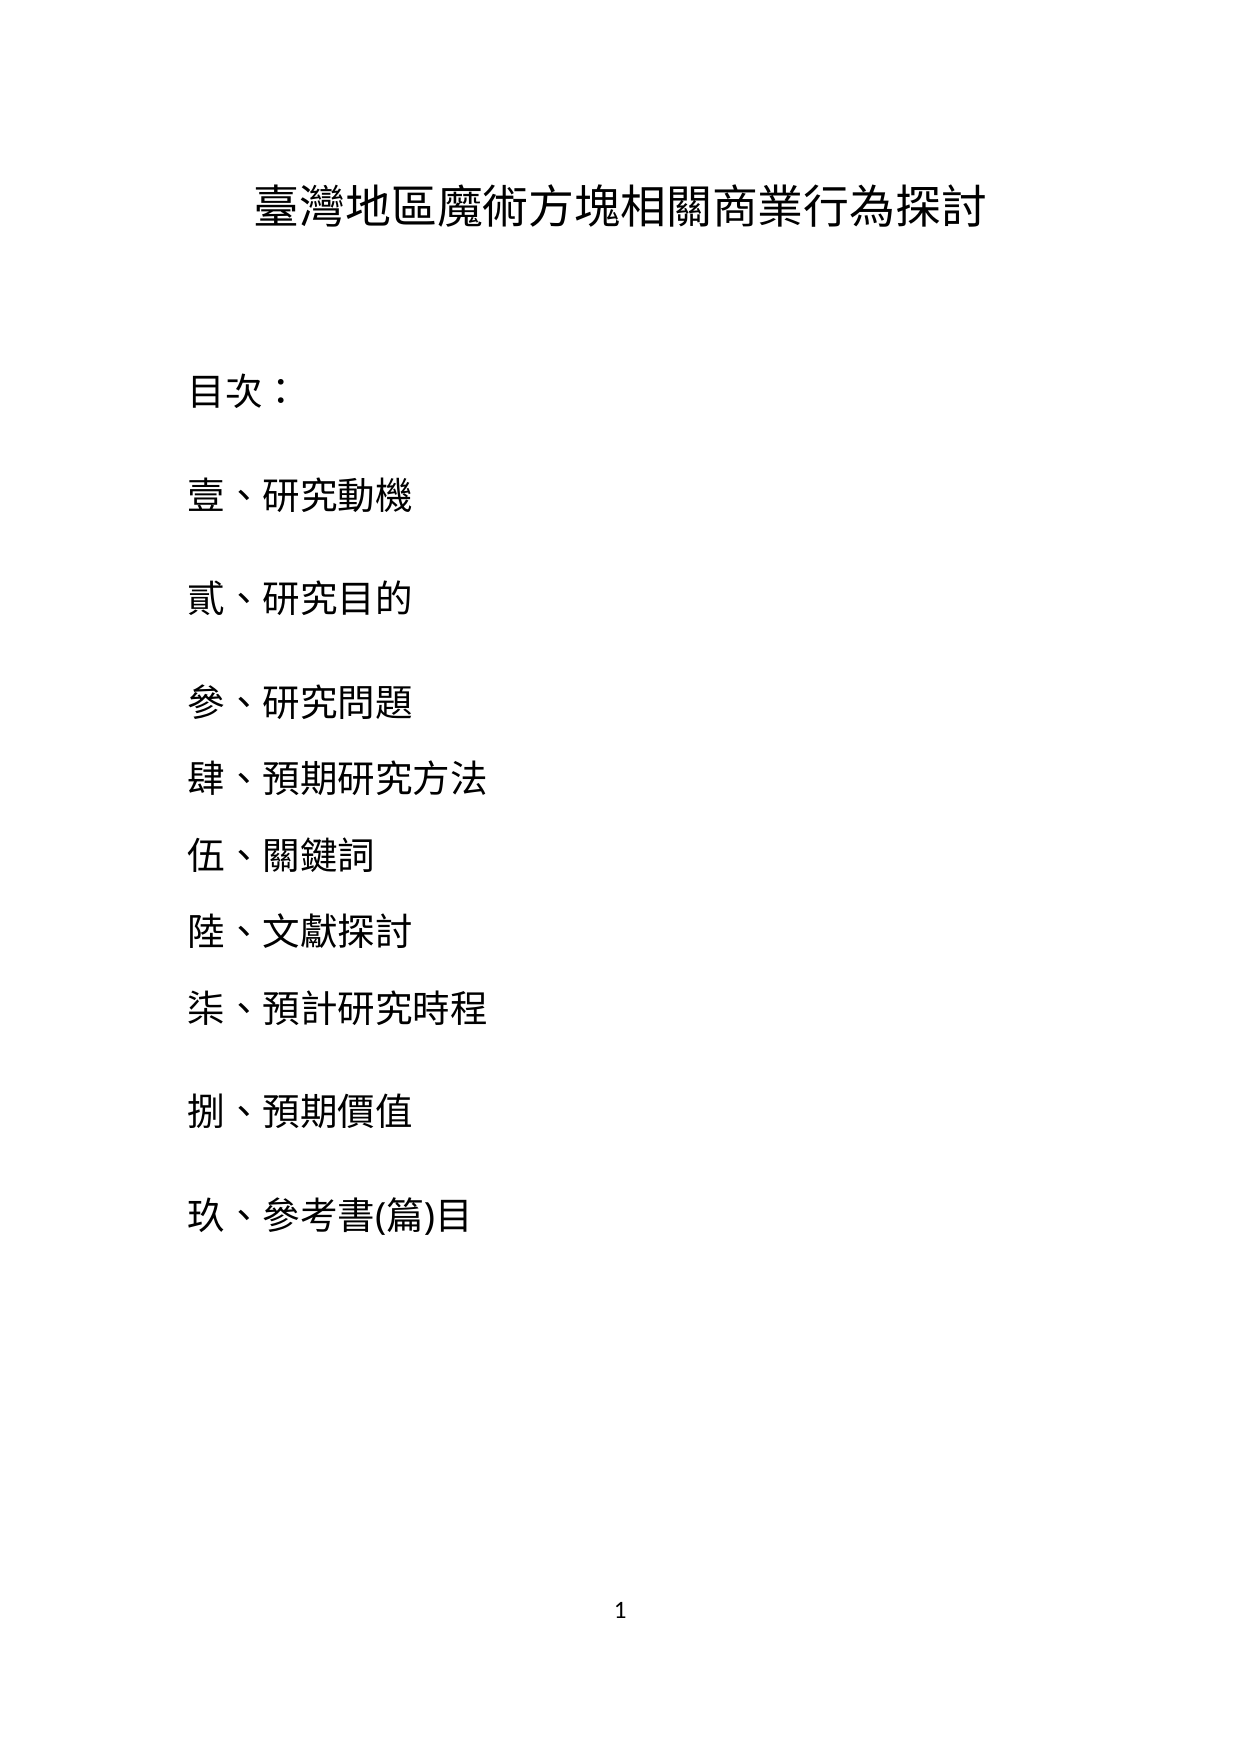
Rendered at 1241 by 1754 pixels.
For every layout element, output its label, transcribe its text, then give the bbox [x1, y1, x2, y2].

text 陸、文獻探討 [187, 891, 1053, 968]
text 肆、預期研究方法 [187, 738, 1053, 815]
text 貳、研究目的 [187, 558, 1053, 635]
text 柒、預計研究時程 [187, 968, 1053, 1044]
text 伍、關鍵詞 [187, 815, 1053, 891]
text 捌、預期價值 [187, 1071, 1053, 1148]
text 目次： [187, 351, 1053, 428]
text 臺灣地區魔術方塊相關商業行為探討 [187, 165, 1053, 242]
text 玖、參考書(篇)目 [187, 1175, 1053, 1251]
text 壹、研究動機 [187, 455, 1053, 531]
text 參、研究問題 [187, 662, 1053, 738]
